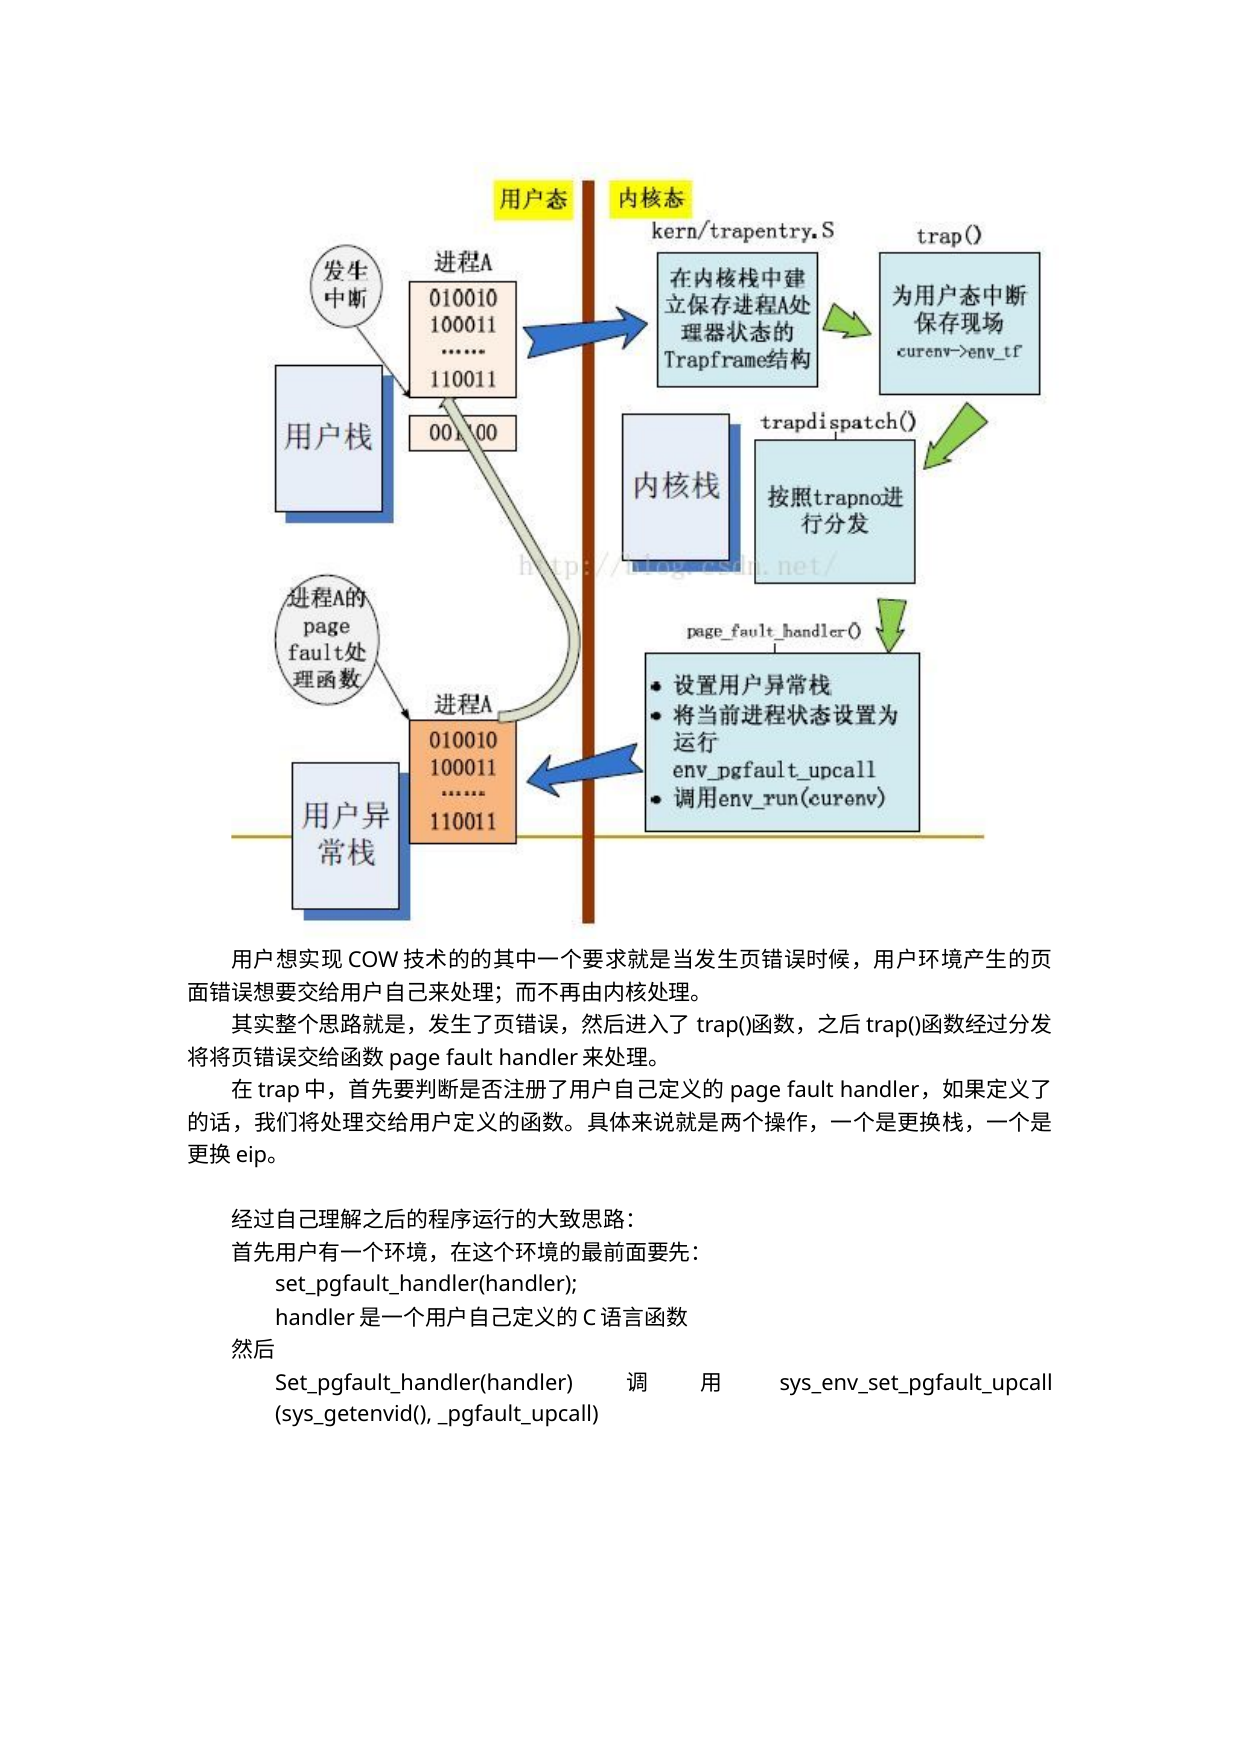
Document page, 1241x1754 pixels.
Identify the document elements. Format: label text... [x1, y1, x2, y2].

text set_pgfault_handler(handler); [187, 1267, 1053, 1299]
text 经过自己理解之后的程序运行的大致思路： [187, 1202, 1053, 1234]
text 首先用户有一个环境，在这个环境的最前面要先： [187, 1234, 1053, 1267]
text Set_pgfault_handler(handler)调用sys_env_set_pgfault_upcall (sys_getenvid(), _pgfault_upcall) [275, 1364, 1053, 1429]
text 用户想实现COW技术的的其中一个要求就是当发生页错误时候，用户环境产生的页面错误想要交给用户自己来处理；而不再由内核处理。 [187, 942, 1053, 1007]
text 其实整个思路就是，发生了页错误，然后进入了trap()函数，之后trap()函数经过分发将将页错误交给函数page fault handler来处理。 [187, 1007, 1053, 1072]
picture [231, 162, 1097, 939]
text 然后 [187, 1332, 1053, 1364]
text handler是一个用户自己定义的C语言函数 [187, 1299, 1053, 1332]
text 在trap中，首先要判断是否注册了用户自己定义的page fault handler，如果定义了的话，我们将处理交给用户定义的函数。具体来说就是两个操作，一个是更换栈，一个是更换eip。 [187, 1072, 1053, 1169]
